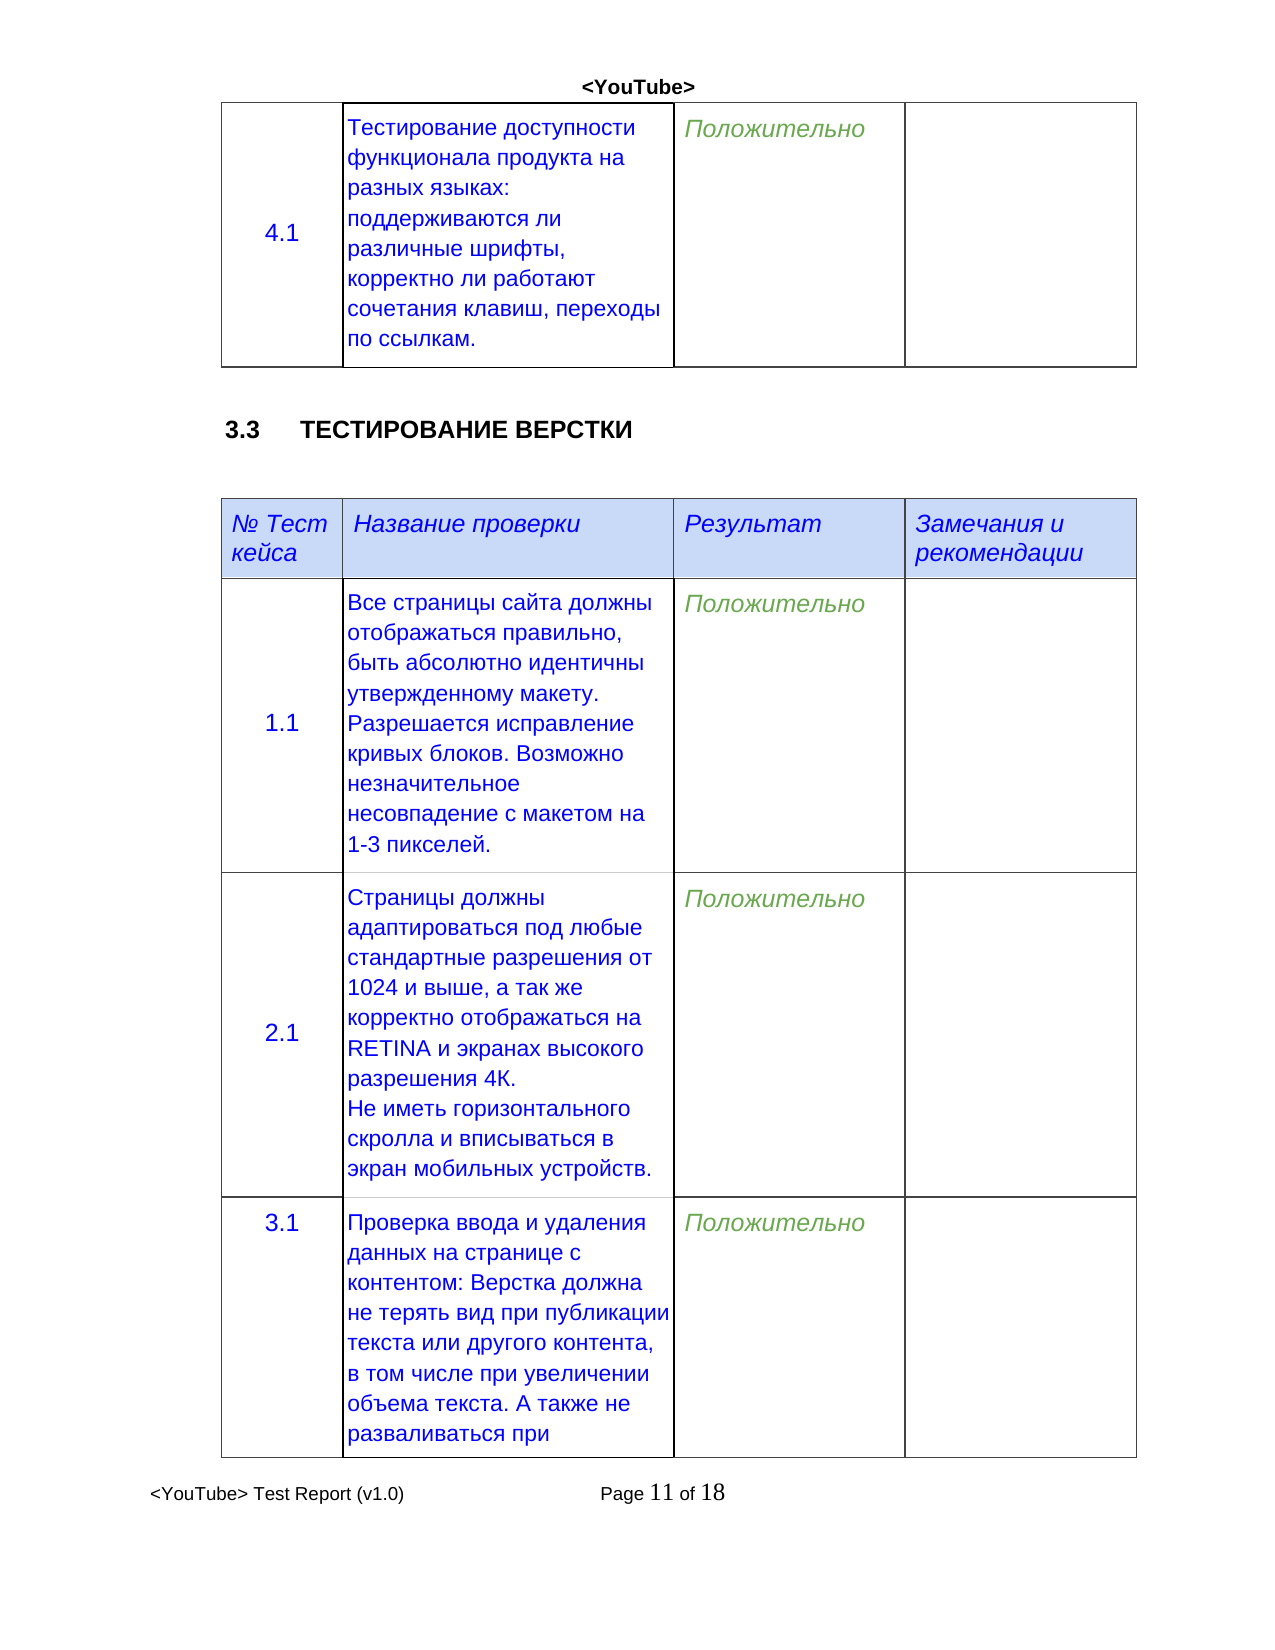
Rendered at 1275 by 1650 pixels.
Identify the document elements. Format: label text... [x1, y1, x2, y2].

table_cell 2.1 [222, 873, 342, 1196]
table_header № Тест кейса [222, 499, 342, 577]
table_cell Положительно [675, 1198, 904, 1457]
table_cell [906, 873, 1136, 1196]
table_cell 4.1 [222, 103, 342, 366]
table_cell Страницы должны адаптироваться под любые стандартные разрешения от 1024 и выше, а так же корректно отображаться на RETINA и экранах высокого разрешения 4К. Не иметь горизонтального скролла и вписываться в экран мобильных устройств. [344, 873, 673, 1196]
table_header Результат [674, 499, 904, 577]
table_cell Положительно [675, 873, 904, 1196]
table_cell 3.1 [222, 1198, 342, 1457]
table_cell [906, 579, 1136, 872]
table_header Название проверки [343, 499, 673, 577]
subtitle 3.3 ТЕСТИРОВАНИЕ ВЕРСТКИ [225, 416, 1125, 444]
table_cell [906, 103, 1136, 366]
table_cell Тестирование доступности функционала продукта на разных языках: поддерживаются ли различные шрифты, корректно ли работают сочетания клавиш, переходы по ссылкам. [344, 104, 673, 366]
table_cell Положительно [675, 579, 904, 872]
table_cell Положительно [675, 103, 904, 366]
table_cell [344, 1198, 673, 1457]
table_cell Все страницы сайта должны отображаться правильно, быть абсолютно идентичны утвержденному макету. Разрешается исправление кривых блоков. Возможно незначительное несовпадение с макетом на 1-3 пикселей. [344, 579, 673, 872]
table_cell [906, 1198, 1136, 1457]
table_cell 1.1 [222, 579, 342, 872]
table_header Замечания и рекомендации [906, 499, 1136, 577]
